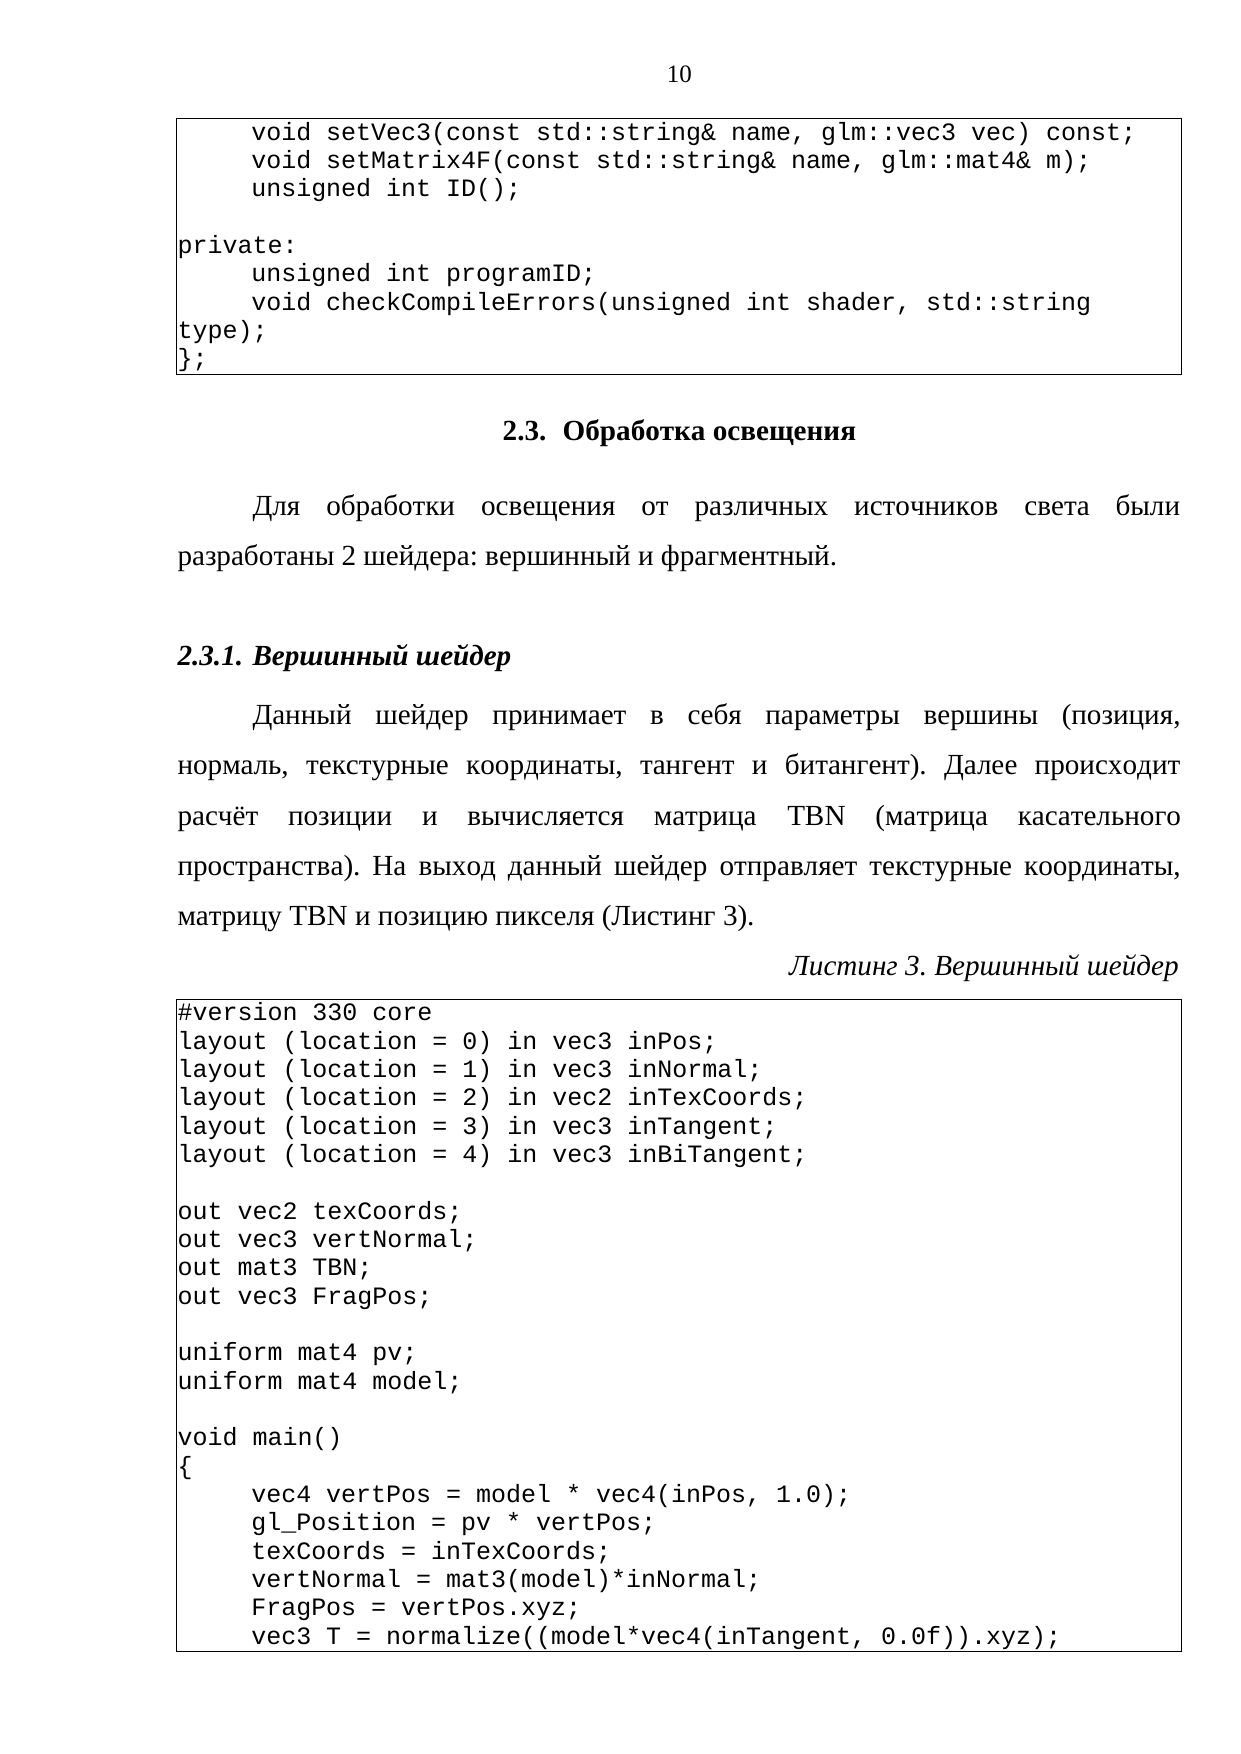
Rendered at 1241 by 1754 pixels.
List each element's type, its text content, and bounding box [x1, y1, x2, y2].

text void setVec3(const std::string& name, glm::vec3 vec) const; [177, 119, 1181, 147]
text out vec3 FragPos; [177, 1283, 1181, 1312]
text vec4 vertPos = model * vec4(inPos, 1.0); [177, 1482, 1181, 1510]
text layout (location = 0) in vec3 inPos; [177, 1028, 1181, 1057]
text uniform mat4 model; [177, 1368, 1181, 1397]
text out vec3 vertNormal; [177, 1227, 1181, 1255]
text void main() [177, 1425, 1181, 1453]
text void checkCompileErrors(unsigned int shader, std::string type); [177, 289, 1181, 345]
text #version 330 core [177, 1000, 1181, 1028]
text void setMatrix4F(const std::string& name, glm::mat4& m); [177, 147, 1181, 176]
text out mat3 TBN; [177, 1255, 1181, 1283]
subtitle Вершинный шейдер [177, 626, 1181, 672]
text vertNormal = mat3(model)*inNormal; [177, 1567, 1181, 1595]
text }; [177, 345, 1181, 374]
text unsigned int ID(); [177, 176, 1181, 204]
text gl_Position = pv * vertPos; [177, 1510, 1181, 1538]
text { [177, 1453, 1181, 1482]
text layout (location = 1) in vec3 inNormal; [177, 1057, 1181, 1085]
text layout (location = 3) in vec3 inTangent; [177, 1113, 1181, 1142]
text uniform mat4 pv; [177, 1340, 1181, 1368]
text texCoords = inTexCoords; [177, 1538, 1181, 1567]
text layout (location = 4) in vec3 inBiTangent; [177, 1142, 1181, 1170]
subtitle Обработка освещения [177, 413, 1181, 446]
text Листинг 3. Вершинный шейдер [177, 948, 1181, 982]
text FragPos = vertPos.xyz; [177, 1595, 1181, 1623]
text out vec2 texCoords; [177, 1198, 1181, 1227]
text unsigned int programID; [177, 261, 1181, 289]
text vec3 T = normalize((model*vec4(inTangent, 0.0f)).xyz); [177, 1623, 1181, 1651]
text layout (location = 2) in vec2 inTexCoords; [177, 1085, 1181, 1113]
text private: [177, 232, 1181, 261]
text Данный шейдер принимает в себя параметры вершины (позиция, нормаль, текстурные координаты, тангент и битангент). Далее происходит расчёт позиции и вычисляется матрица TBN (матрица касательного пространства). На выход данный шейдер отправляет текстурные координаты, матрицу TBN и позицию пикселя (Листинг 3). [177, 697, 1181, 932]
text Для обработки освещения от различных источников света были разработаны 2 шейдера: вершинный и фрагментный. [177, 488, 1181, 572]
